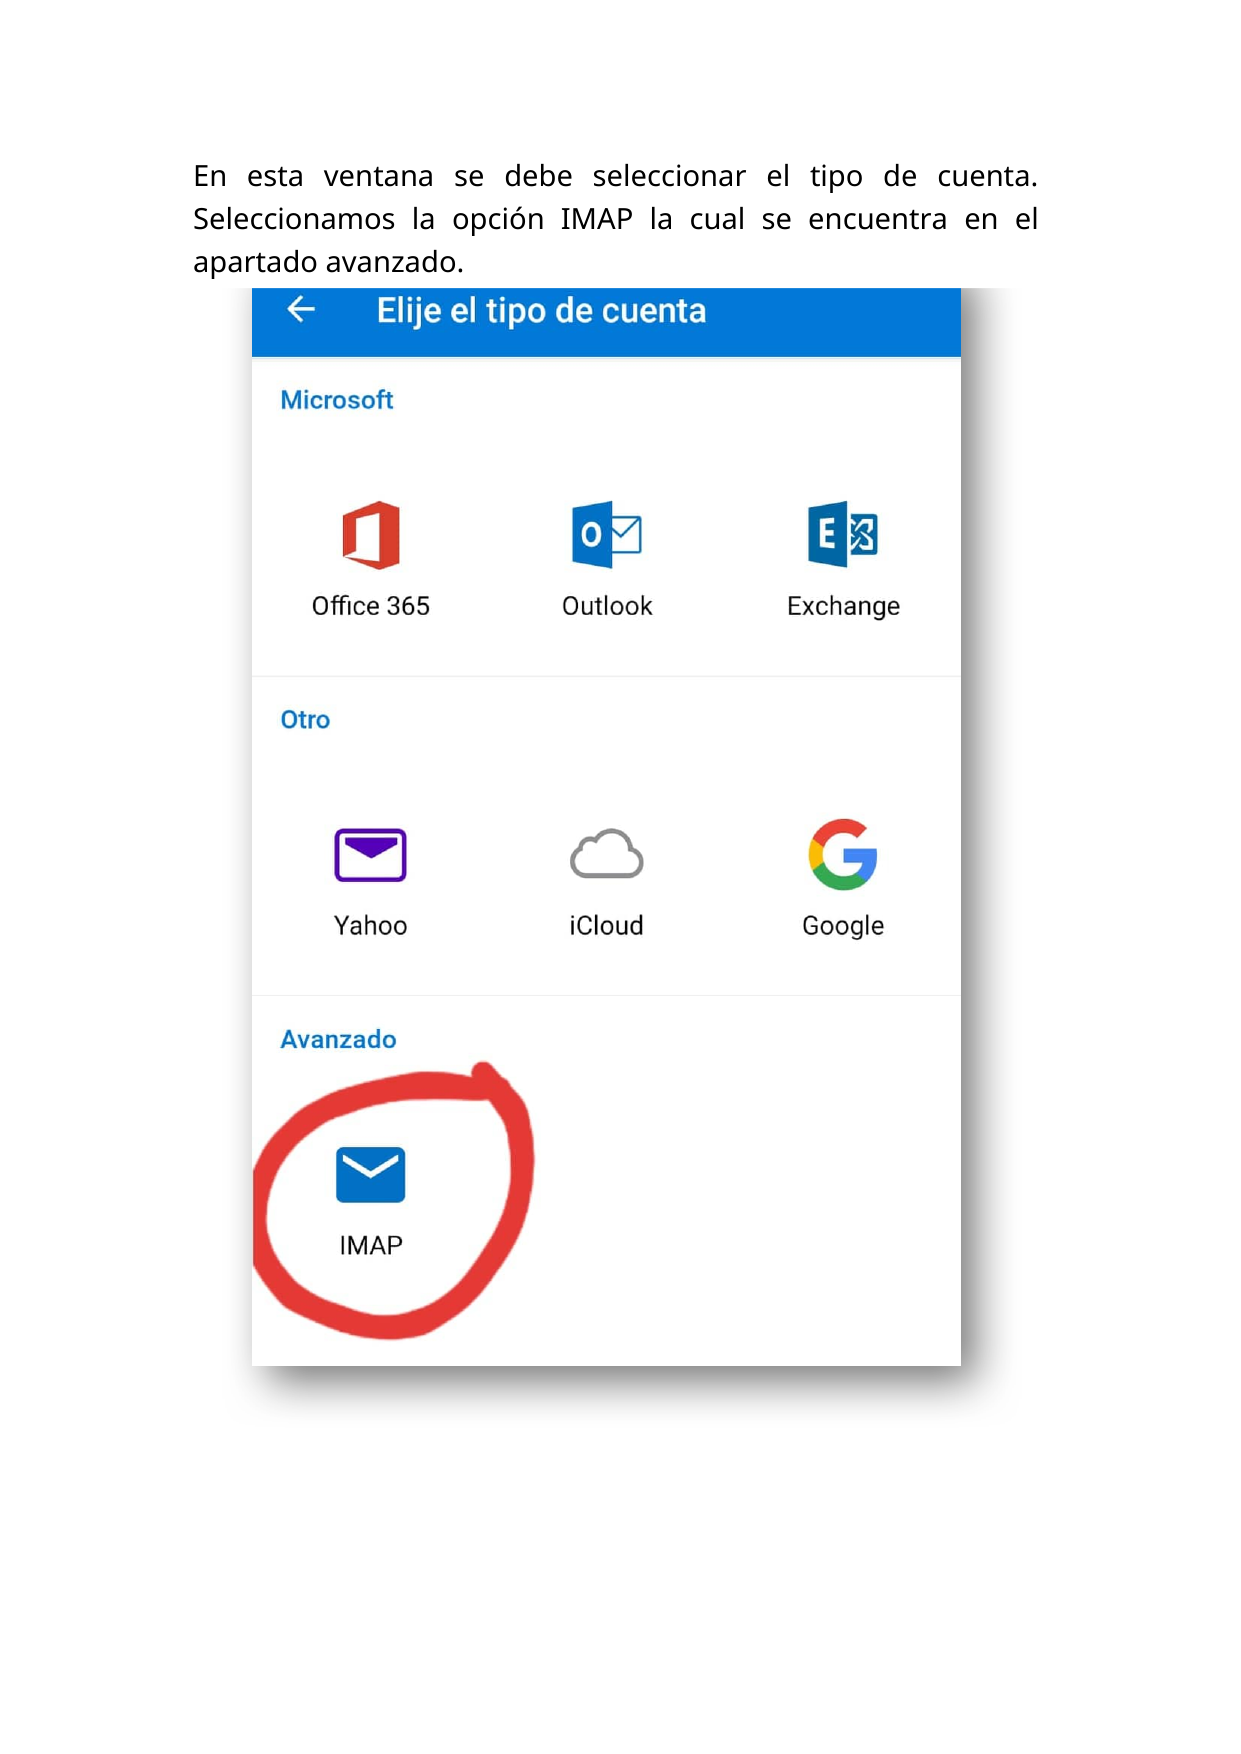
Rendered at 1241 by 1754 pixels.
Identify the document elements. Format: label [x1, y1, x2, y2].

picture [252, 289, 961, 1366]
